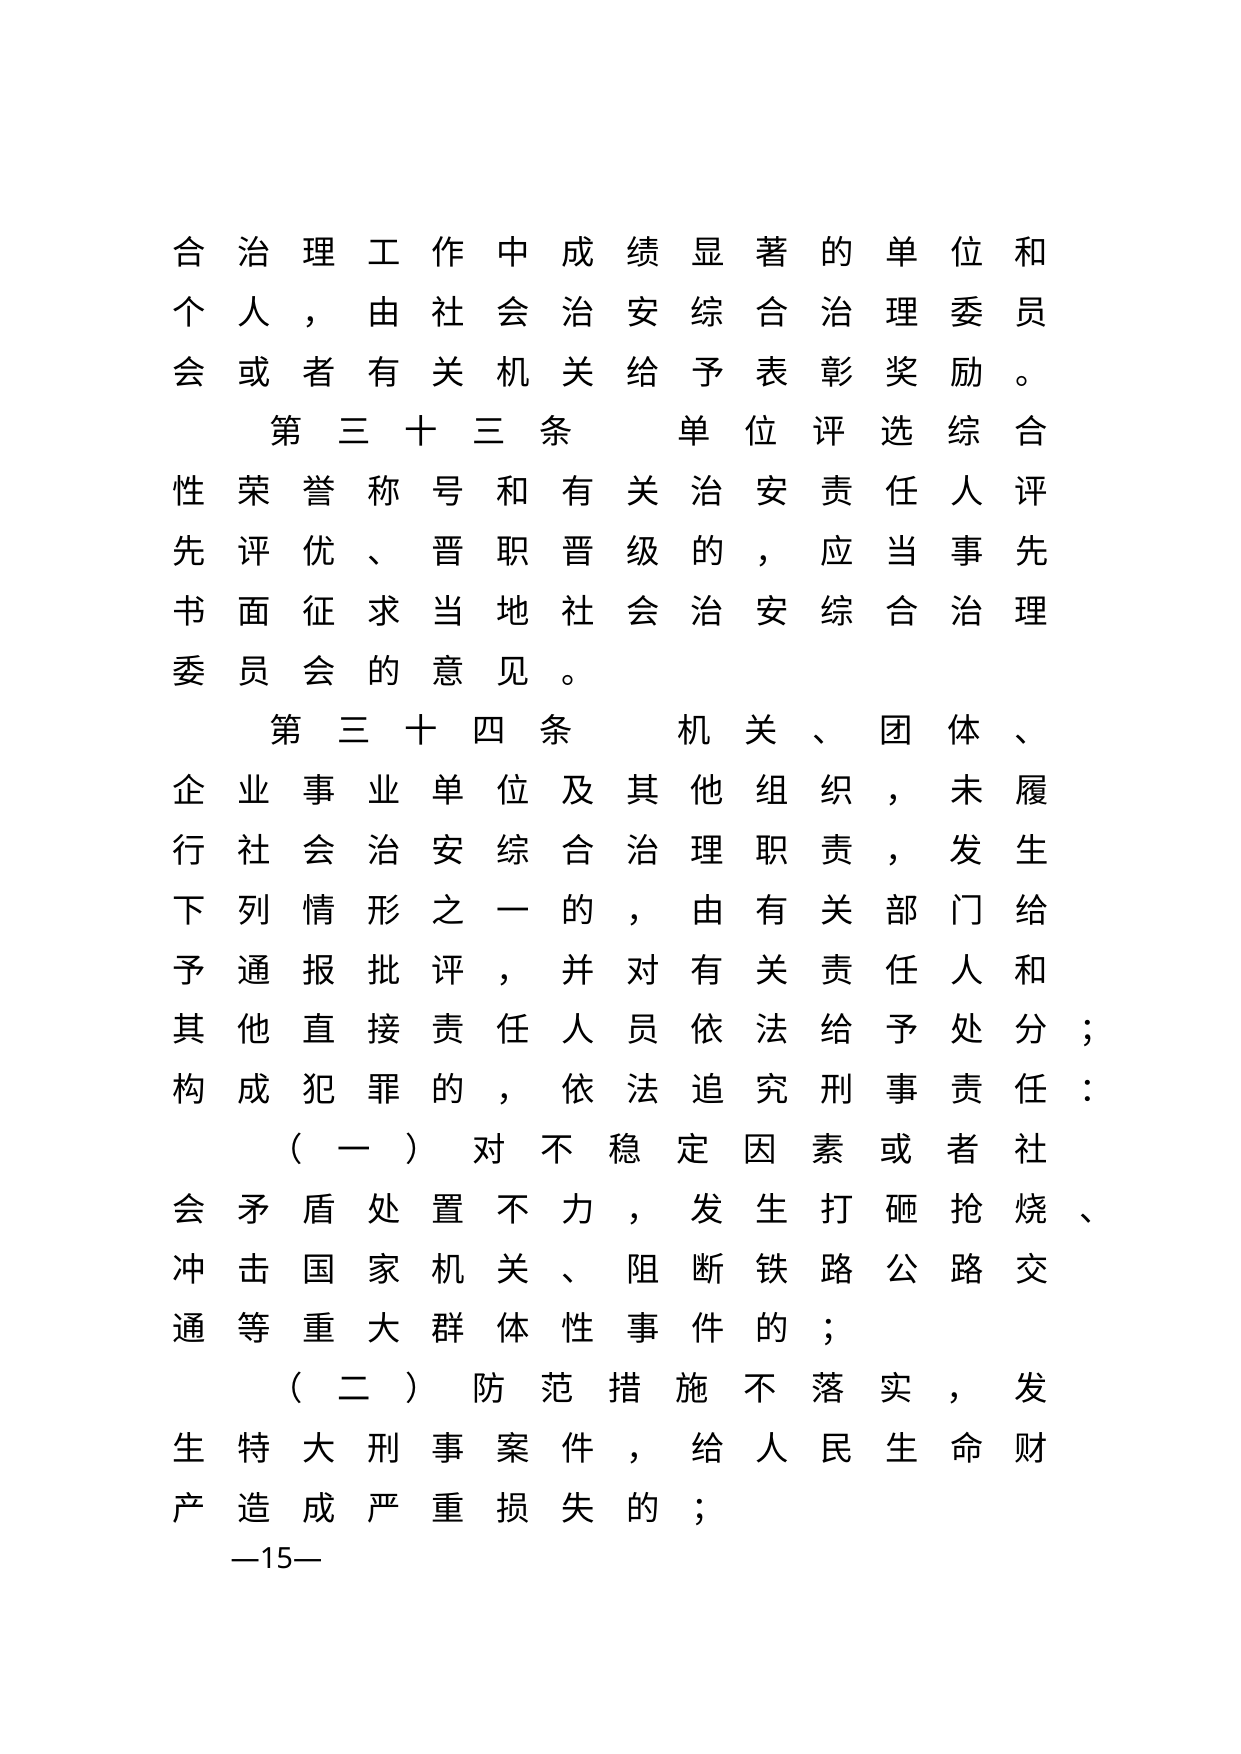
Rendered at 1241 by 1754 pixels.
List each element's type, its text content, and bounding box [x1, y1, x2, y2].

text （一）对不稳定因素或者社会矛盾处置不力，发生打砸抢烧、冲击国家机关、阻断铁路公路交通等重大群体性事件的； [172, 1117, 1079, 1356]
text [172, 220, 1079, 399]
text （二）防范措施不落实，发生特大刑事案件，给人民生命财产造成严重损失的； [172, 1356, 1079, 1536]
text 第三十三条 单位评选综合性荣誉称号和有关治安责任人评先评优、晋职晋级的，应当事先书面征求当地社会治安综合治理委员会的意见。 [172, 399, 1079, 698]
text 第三十四条 机关、团体、企业事业单位及其他组织，未履行社会治安综合治理职责，发生下列情形之一的，由有关部门给予通报批评，并对有关责任人和其他直接责任人员依法给予处分；构成犯罪的，依法追究刑事责任： [172, 698, 1079, 1117]
